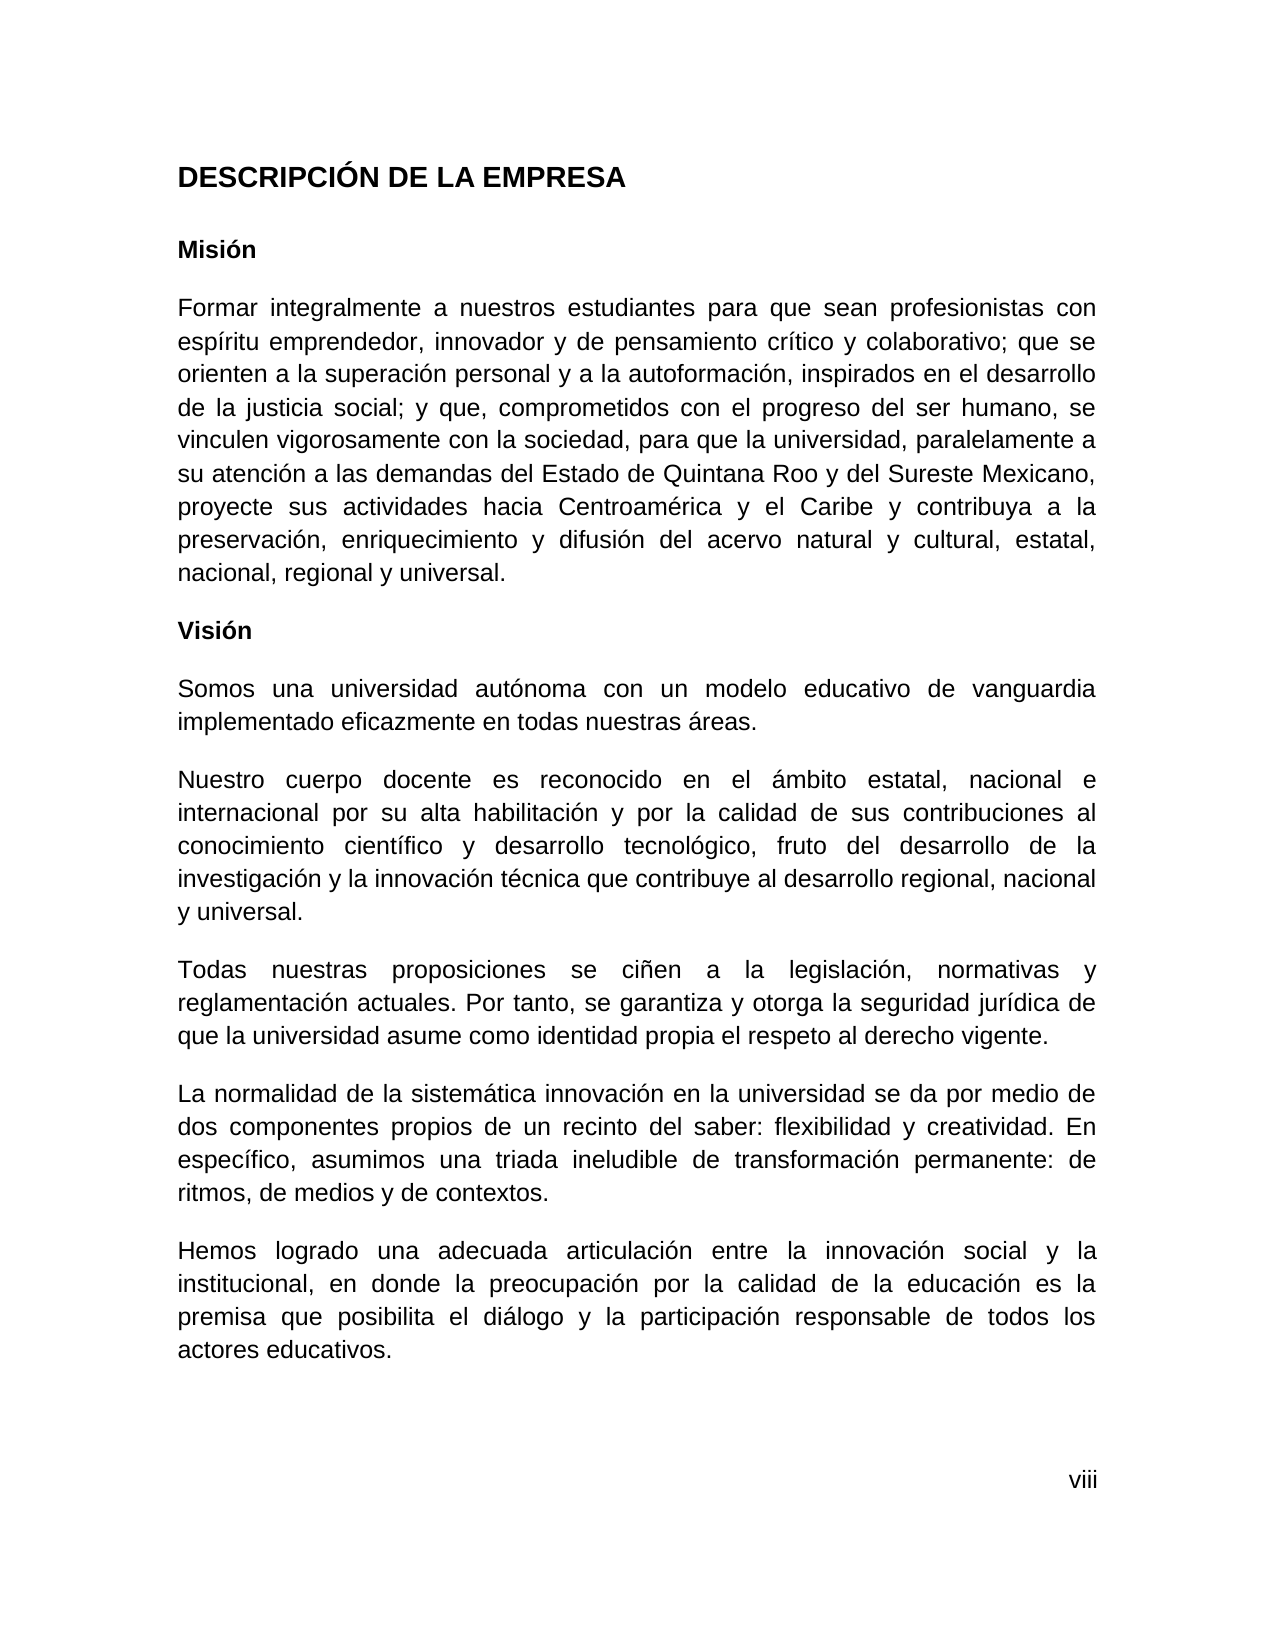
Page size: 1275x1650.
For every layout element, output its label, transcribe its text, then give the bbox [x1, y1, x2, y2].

text Todas nuestras proposiciones se ciñen a la legislación, normativas y reglamentación actuales. Por tanto, se garantiza y otorga la seguridad jurídica de que la universidad asume como identidad propia el respeto al derecho vigente. [177, 955, 1098, 1049]
text Somos una universidad autónoma con un modelo educativo de vanguardia implementado eficazmente en todas nuestras áreas. [177, 674, 1098, 735]
text Formar integralmente a nuestros estudiantes para que sean profesionistas con espíritu emprendedor, innovador y de pensamiento crítico y colaborativo; que se orienten a la superación personal y a la autoformación, inspirados en el desarrollo de la justicia social; y que, comprometidos con el progreso del ser humano, se vinculen vigorosamente con la sociedad, para que la universidad, paralelamente a su atención a las demandas del Estado de Quintana Roo y del Sureste Mexicano, proyecte sus actividades hacia Centroamérica y el Caribe y contribuya a la preservación, enriquecimiento y difusión del acervo natural y cultural, estatal, nacional, regional y universal. [177, 293, 1098, 586]
text Nuestro cuerpo docente es reconocido en el ámbito estatal, nacional e internacional por su alta habilitación y por la calidad de sus contribuciones al conocimiento científico y desarrollo tecnológico, fruto del desarrollo de la investigación y la innovación técnica que contribuye al desarrollo regional, nacional y universal. [177, 765, 1098, 926]
text DESCRIPCIÓN DE LA EMPRESA [177, 160, 1098, 194]
text Hemos logrado una adecuada articulación entre la innovación social y la institucional, en donde la preocupación por la calidad de la educación es la premisa que posibilita el diálogo y la participación responsable de todos los actores educativos. [177, 1236, 1098, 1364]
text Misión [177, 235, 1098, 264]
text Visión [177, 616, 1098, 644]
text La normalidad de la sistemática innovación en la universidad se da por medio de dos componentes propios de un recinto del saber: flexibilidad y creatividad. En específico, asumimos una triada ineludible de transformación permanente: de ritmos, de medios y de contextos. [177, 1079, 1098, 1207]
